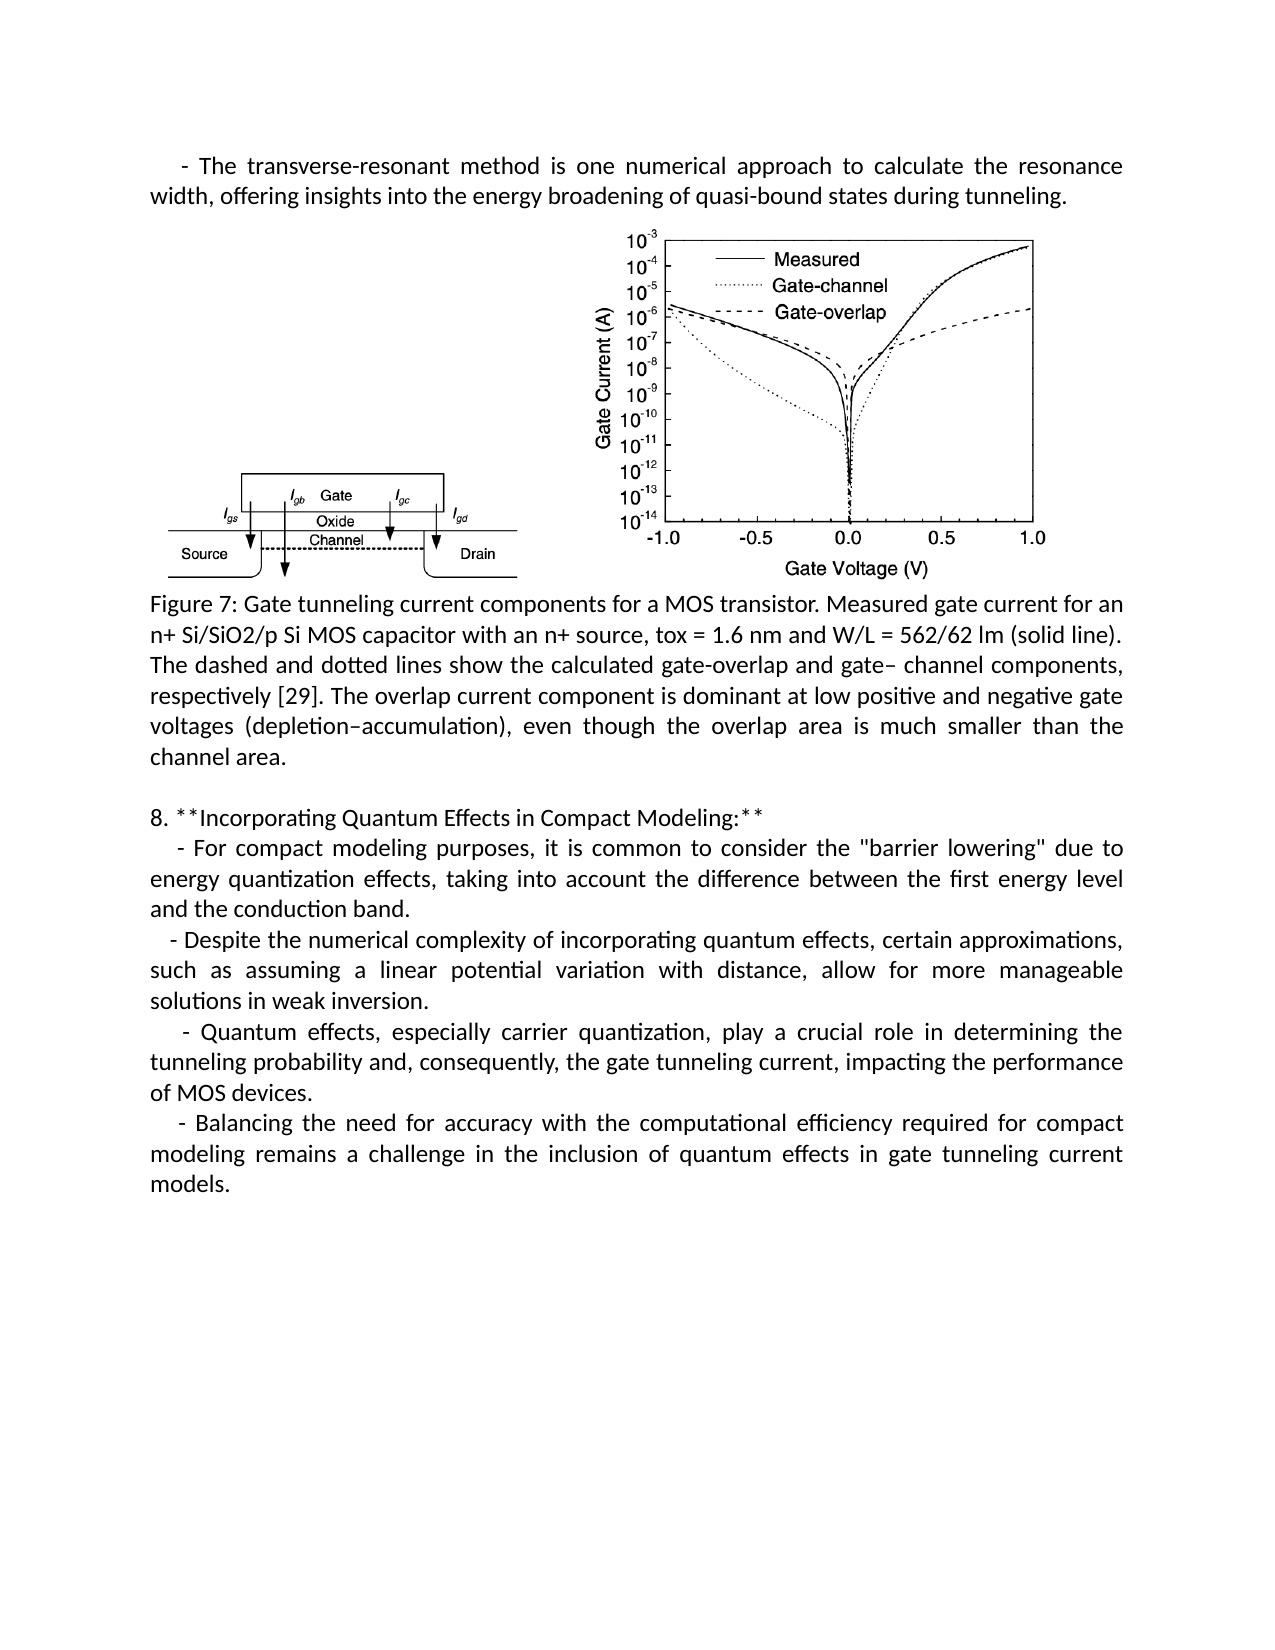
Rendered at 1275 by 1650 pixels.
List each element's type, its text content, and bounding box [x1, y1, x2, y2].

text - For compact modeling purposes, it is common to consider the "barrier lowering" due to energy quantization effects, taking into account the difference between the first energy level and the conduction band. [150, 832, 1125, 924]
text - Despite the numerical complexity of incorporating quantum effects, certain approximations, such as assuming a linear potential variation with distance, allow for more manageable solutions in weak inversion. [150, 924, 1125, 1016]
text - Balancing the need for accuracy with the computational efficiency required for compact modeling remains a challenge in the inclusion of quantum effects in gate tunneling current models. [150, 1107, 1125, 1199]
text - The transverse-resonant method is one numerical approach to calculate the resonance width, offering insights into the energy broadening of quasi-bound states during tunneling. [150, 150, 1125, 211]
picture [557, 211, 1094, 589]
text 8. **Incorporating Quantum Effects in Compact Modeling:** [150, 802, 1125, 832]
text - Quantum effects, especially carrier quantization, play a crucial role in determining the tunneling probability and, consequently, the gate tunneling current, impacting the performance of MOS devices. [150, 1016, 1125, 1107]
picture [150, 453, 552, 589]
text Figure 7: Gate tunneling current components for a MOS transistor. Measured gate current for an n+ Si/SiO2/p Si MOS capacitor with an n+ source, tox = 1.6 nm and W/L = 562/62 lm (solid line). The dashed and dotted lines show the calculated gate-overlap and gate– channel components, respectively [29]. The overlap current component is dominant at low positive and negative gate voltages (depletion–accumulation), even though the overlap area is much smaller than the channel area. [150, 588, 1125, 771]
